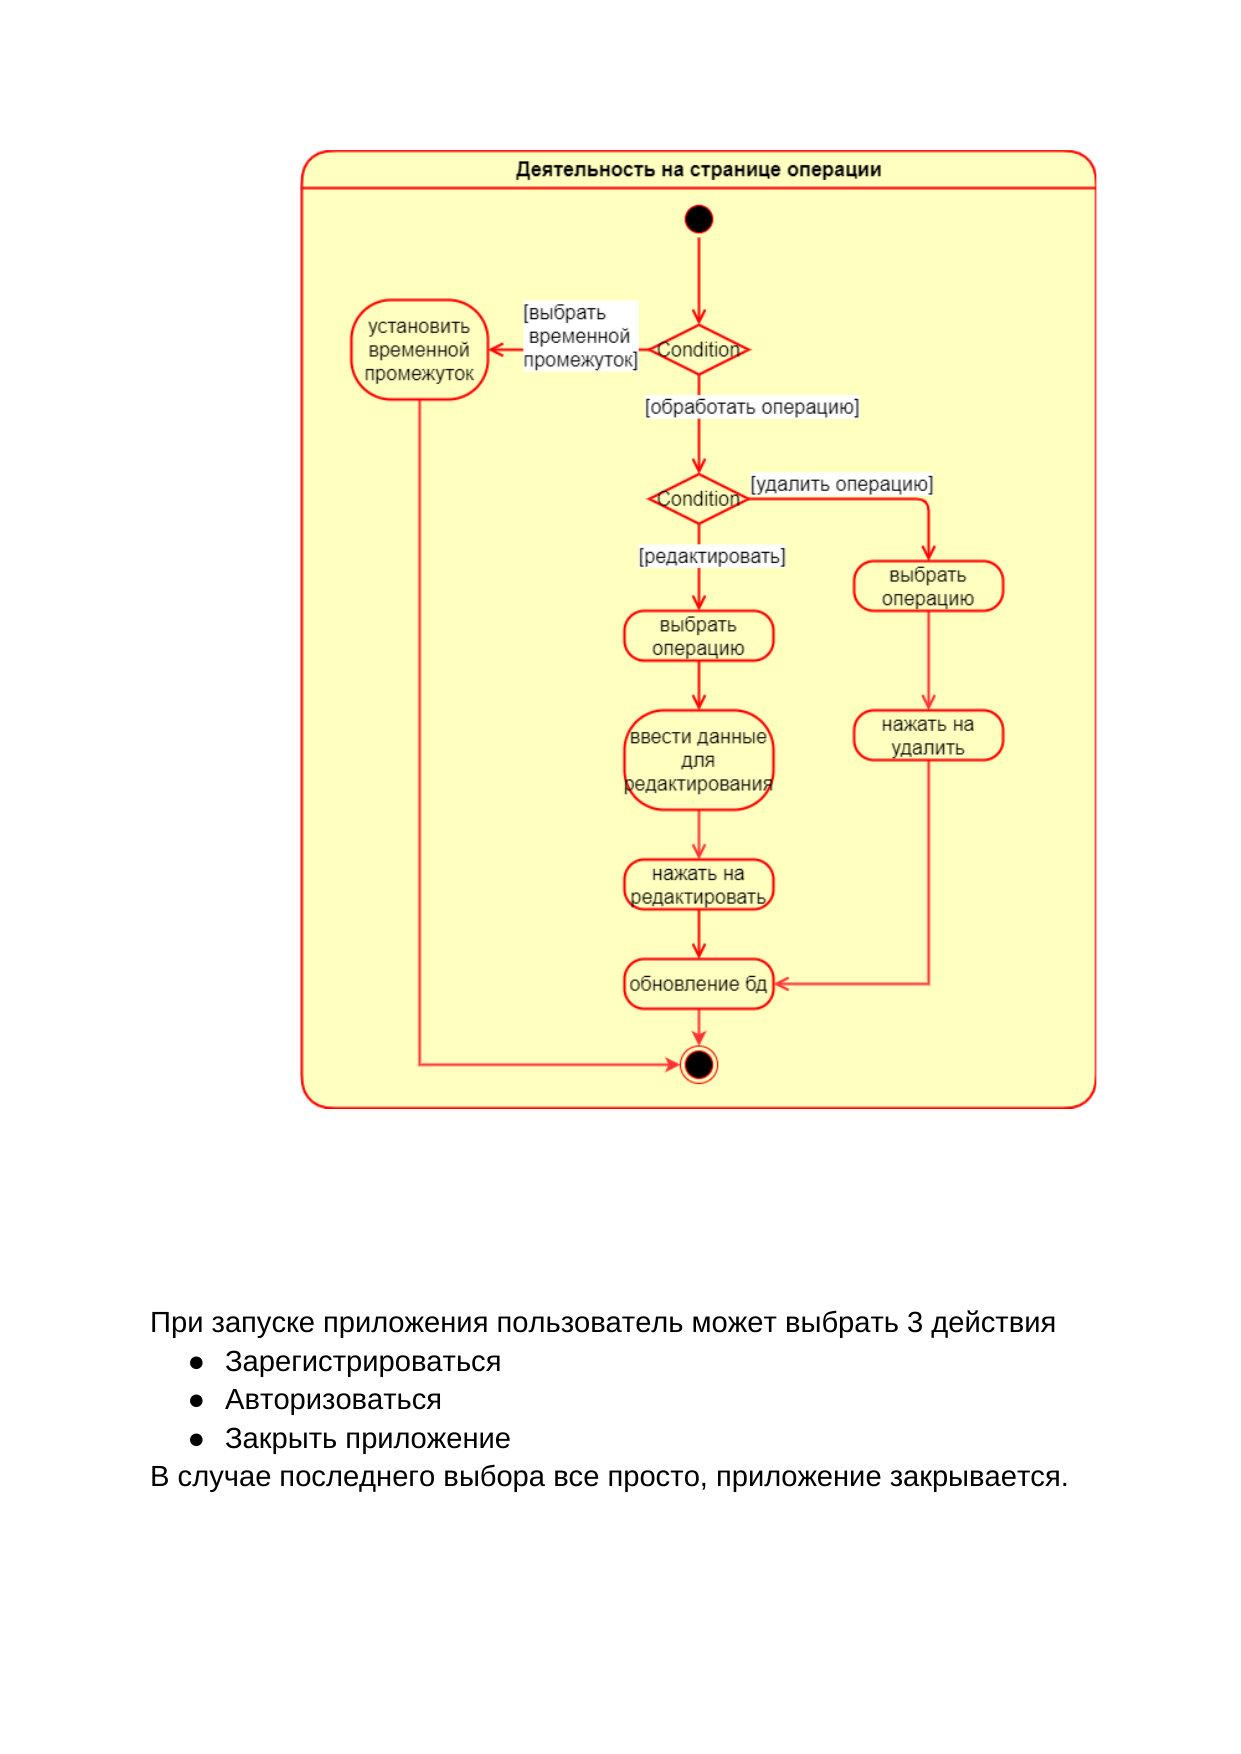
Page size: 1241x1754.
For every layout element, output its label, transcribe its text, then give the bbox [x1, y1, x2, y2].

text В случае последнего выбора все просто, приложение закрывается. [150, 1459, 1090, 1493]
list Закрыть приложение [187, 1421, 1090, 1454]
list Авторизоваться [187, 1382, 1090, 1416]
text При запуске приложения пользователь может выбрать 3 действия [150, 1305, 1090, 1339]
picture [300, 150, 1097, 1109]
list Зарегистрироваться [187, 1344, 1090, 1377]
